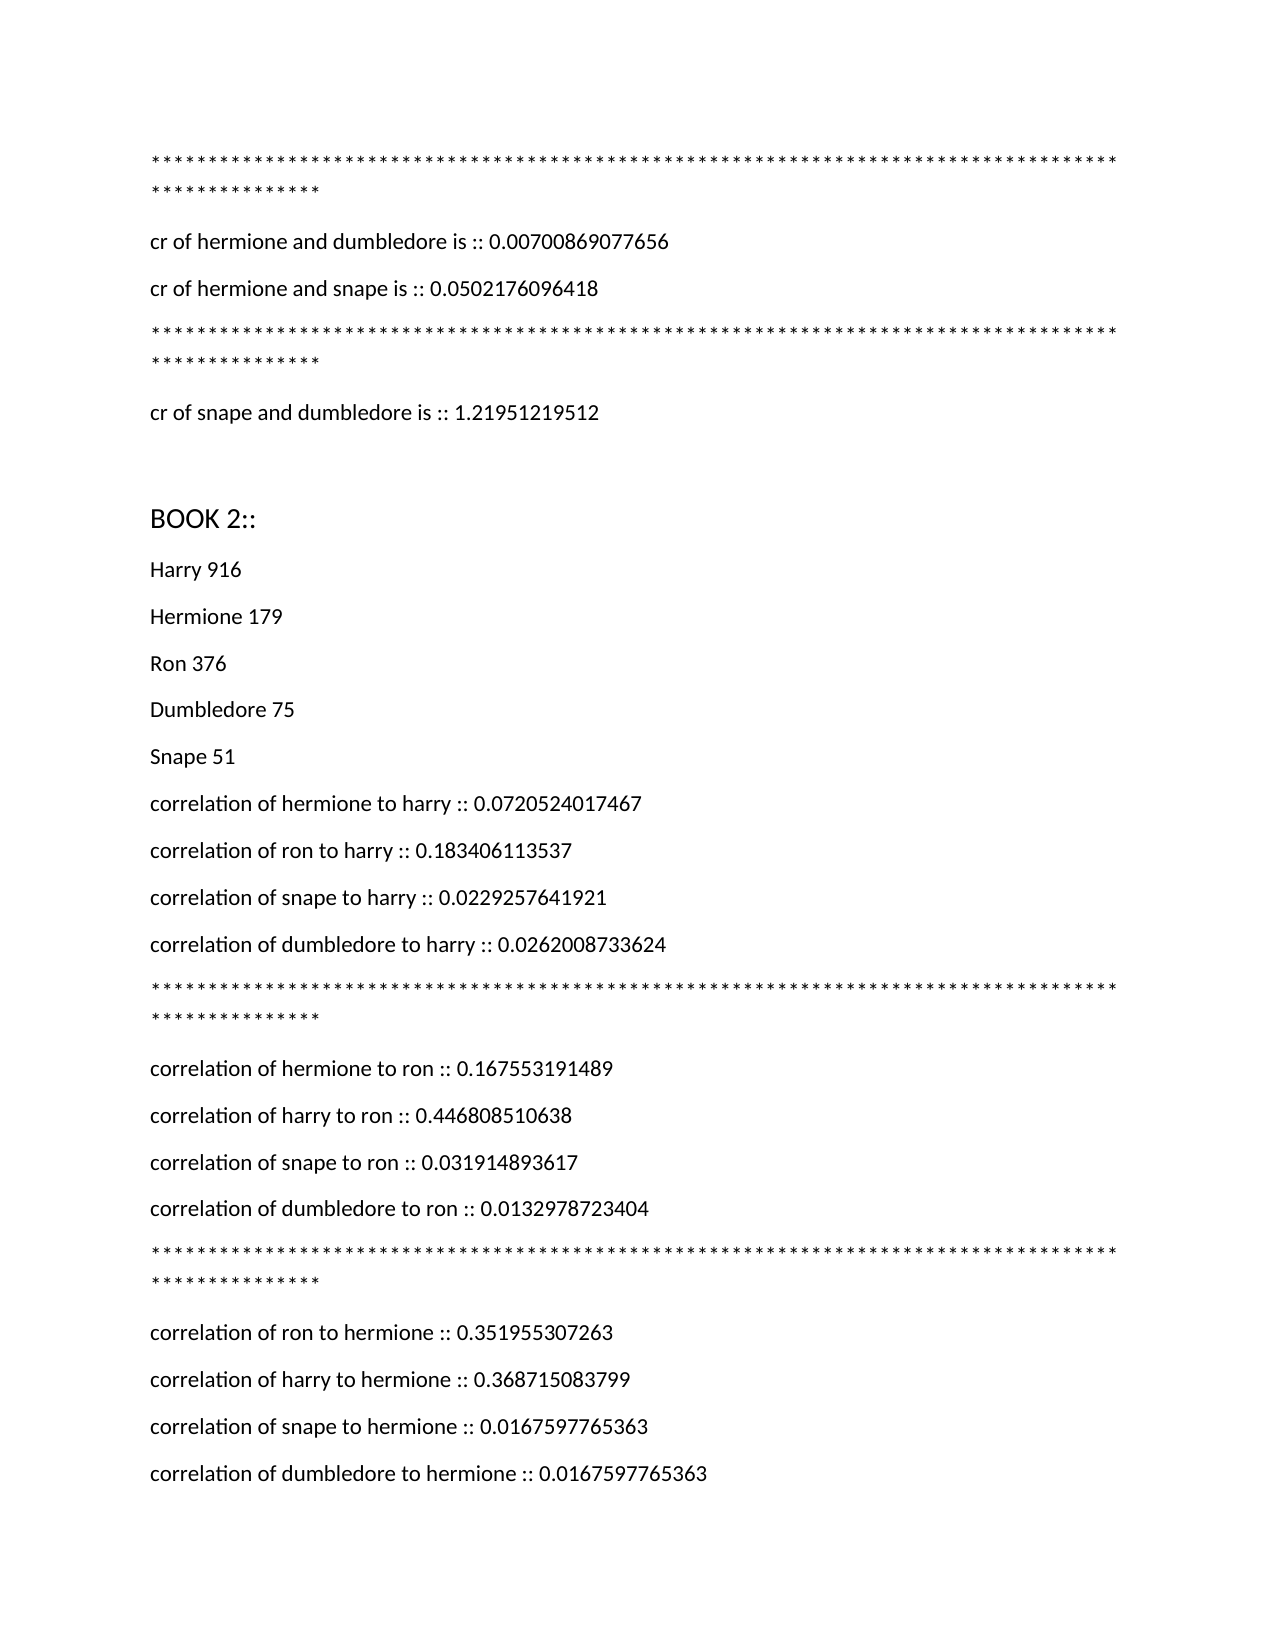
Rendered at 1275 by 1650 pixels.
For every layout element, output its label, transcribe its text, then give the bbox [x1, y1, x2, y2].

text cr of hermione and snape is :: 0.0502176096418 [150, 274, 1125, 302]
text correlation of hermione to ron :: 0.167553191489 [150, 1054, 1125, 1082]
text correlation of ron to harry :: 0.183406113537 [150, 836, 1125, 864]
text Harry 916 [150, 555, 1125, 583]
text correlation of harry to ron :: 0.446808510638 [150, 1101, 1125, 1129]
text Hermione 179 [150, 602, 1125, 630]
text **************************************************************************************************** [150, 321, 1125, 379]
text correlation of snape to harry :: 0.0229257641921 [150, 883, 1125, 911]
text **************************************************************************************************** [150, 1241, 1125, 1300]
text **************************************************************************************************** [150, 977, 1125, 1035]
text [150, 150, 1125, 208]
text Snape 51 [150, 742, 1125, 771]
text cr of snape and dumbledore is :: 1.21951219512 [150, 398, 1125, 426]
text Ron 376 [150, 649, 1125, 677]
text correlation of snape to hermione :: 0.0167597765363 [150, 1412, 1125, 1440]
text correlation of dumbledore to hermione :: 0.0167597765363 [150, 1459, 1125, 1487]
text correlation of snape to ron :: 0.031914893617 [150, 1148, 1125, 1176]
text Dumbledore 75 [150, 696, 1125, 724]
text correlation of harry to hermione :: 0.368715083799 [150, 1365, 1125, 1393]
text BOOK 2:: [150, 500, 1125, 536]
text correlation of dumbledore to harry :: 0.0262008733624 [150, 930, 1125, 958]
text correlation of hermione to harry :: 0.0720524017467 [150, 789, 1125, 817]
text cr of hermione and dumbledore is :: 0.00700869077656 [150, 227, 1125, 255]
text correlation of ron to hermione :: 0.351955307263 [150, 1318, 1125, 1347]
text correlation of dumbledore to ron :: 0.0132978723404 [150, 1194, 1125, 1223]
